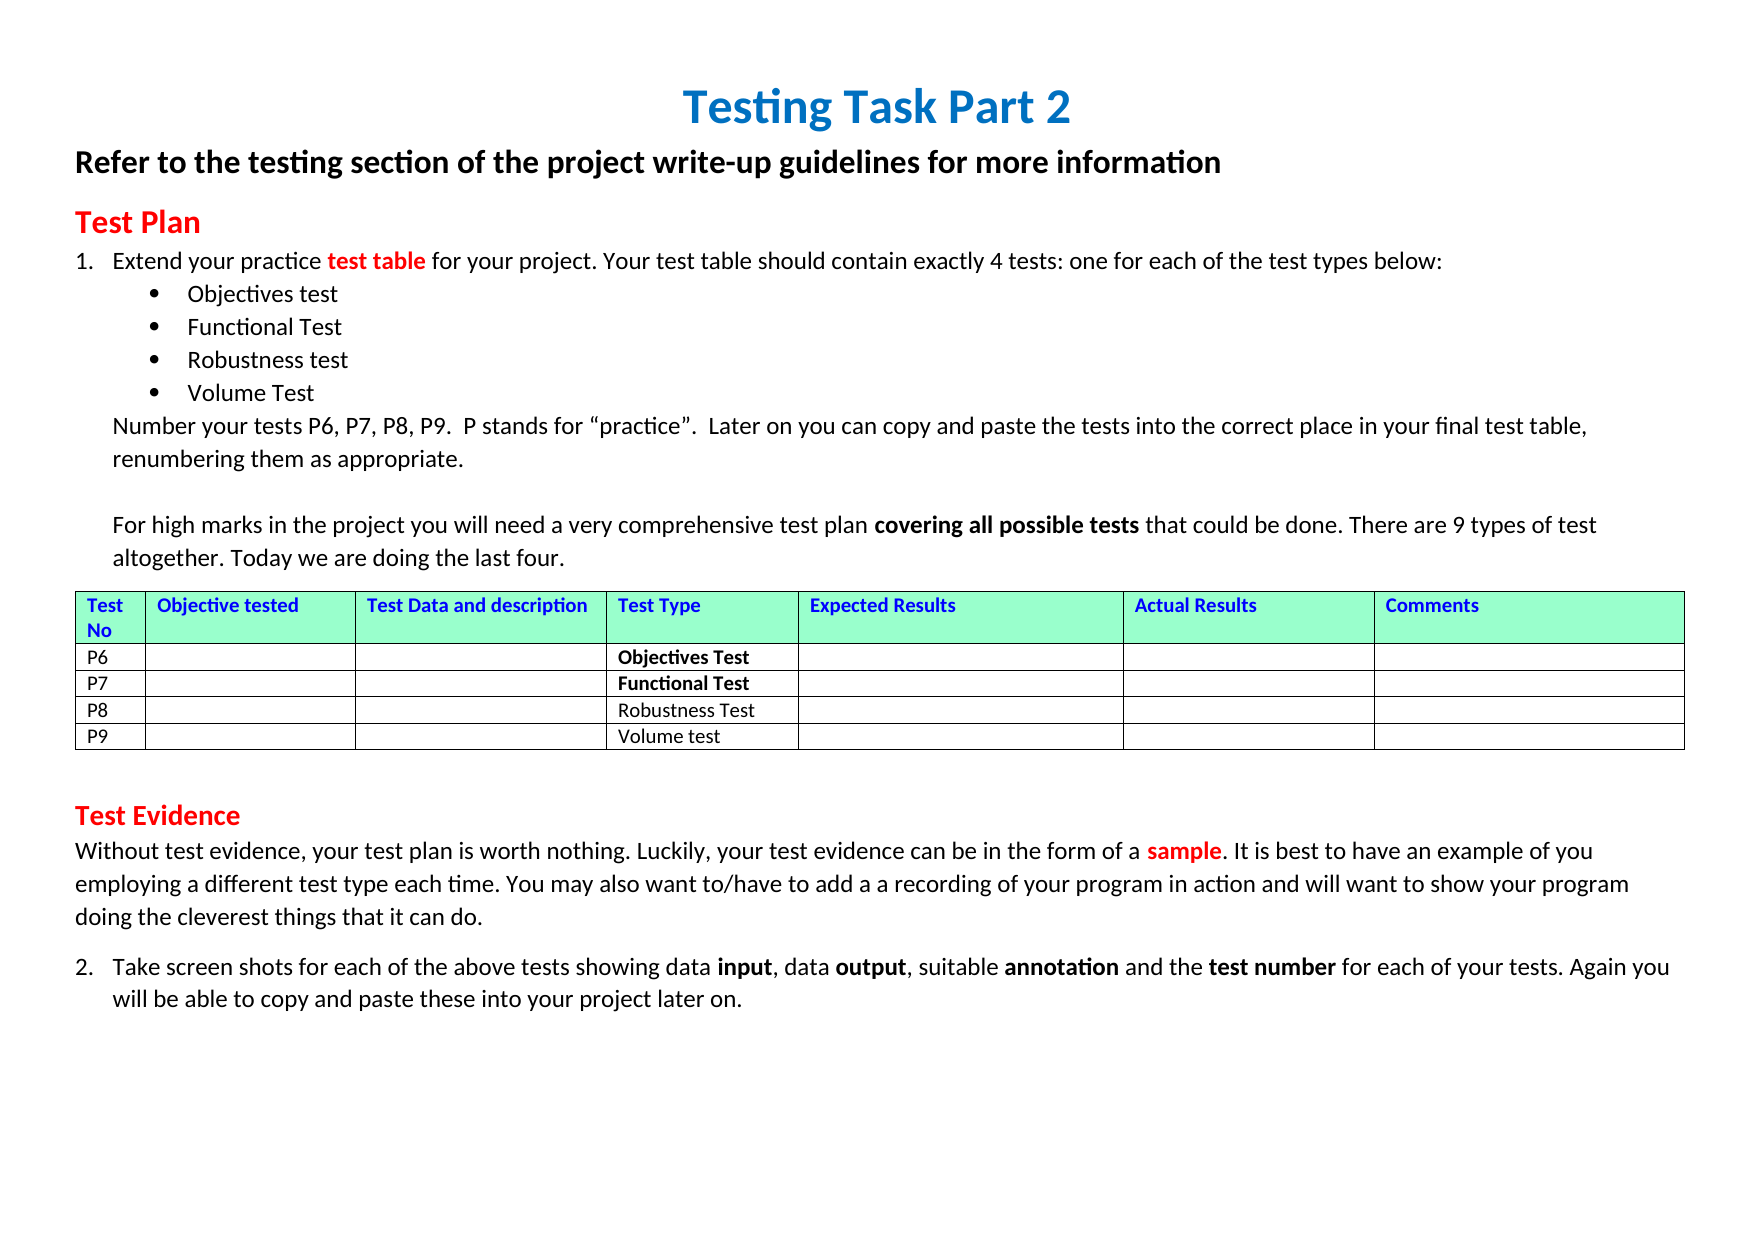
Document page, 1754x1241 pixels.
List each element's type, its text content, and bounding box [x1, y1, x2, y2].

text Testing Task Part 2 [75, 75, 1679, 136]
text Test Evidence [75, 797, 1679, 832]
table_header Test Type [607, 592, 798, 643]
table_cell [1375, 724, 1684, 749]
list Extend your practice test table for your project. Your test table should contain exactly 4 tests: one for each of the test types below: [75, 245, 1679, 276]
table_header Expected Results [799, 592, 1123, 643]
list Number your tests P6, P7, P8, P9. P stands for “practice”. Later on you can copy and paste the tests into the correct place in your final test table, renumbering them as appropriate. [112, 410, 1679, 473]
table_cell P8 [76, 697, 145, 722]
table_cell [1124, 697, 1374, 722]
table_cell [356, 724, 606, 749]
table_cell [1375, 644, 1684, 669]
list For high marks in the project you will need a very comprehensive test plan covering all possible tests that could be done. There are 9 types of test altogether. Today we are doing the last four. [112, 509, 1679, 572]
table_cell [146, 724, 355, 749]
table_cell [1124, 724, 1374, 749]
table_cell P7 [76, 671, 145, 696]
list Volume Test [150, 377, 1679, 408]
table_cell P9 [76, 724, 145, 749]
table_cell Volume test [607, 724, 798, 749]
table_cell [1375, 697, 1684, 722]
table_cell [146, 697, 355, 722]
table_cell [1124, 644, 1374, 669]
list Functional Test [150, 311, 1679, 342]
list Objectives test [150, 278, 1679, 309]
table_cell [1124, 671, 1374, 696]
table_header Test Data and description [356, 592, 606, 643]
list Take screen shots for each of the above tests showing data input, data output, suitable annotation and the test number for each of your tests. Again you will be able to copy and paste these into your project later on. [75, 951, 1679, 1014]
table_header Actual Results [1124, 592, 1374, 643]
table_cell Objectives Test [607, 644, 798, 669]
list Robustness test [150, 344, 1679, 375]
table_cell [146, 671, 355, 696]
table_cell P6 [76, 644, 145, 669]
text Test Plan [75, 201, 1679, 242]
table_cell [356, 671, 606, 696]
table_cell [356, 644, 606, 669]
table_cell [799, 644, 1123, 669]
table_cell Robustness Test [607, 697, 798, 722]
table_cell [799, 671, 1123, 696]
table_cell Functional Test [607, 671, 798, 696]
table_cell [146, 644, 355, 669]
table_header Objective tested [146, 592, 355, 643]
text Without test evidence, your test plan is worth nothing. Luckily, your test evidence can be in the form of a sample. It is best to have an example of you employing a different test type each time. You may also want to/have to add a a recording of your program in action and will want to show your program doing the cleverest things that it can do. [75, 835, 1679, 932]
table_cell [799, 697, 1123, 722]
table_header Comments [1375, 592, 1684, 643]
text Refer to the testing section of the project write-up guidelines for more information [75, 141, 1679, 182]
table_cell [356, 697, 606, 722]
table_cell [799, 724, 1123, 749]
table_cell [1375, 671, 1684, 696]
table_header Test No [76, 592, 145, 643]
